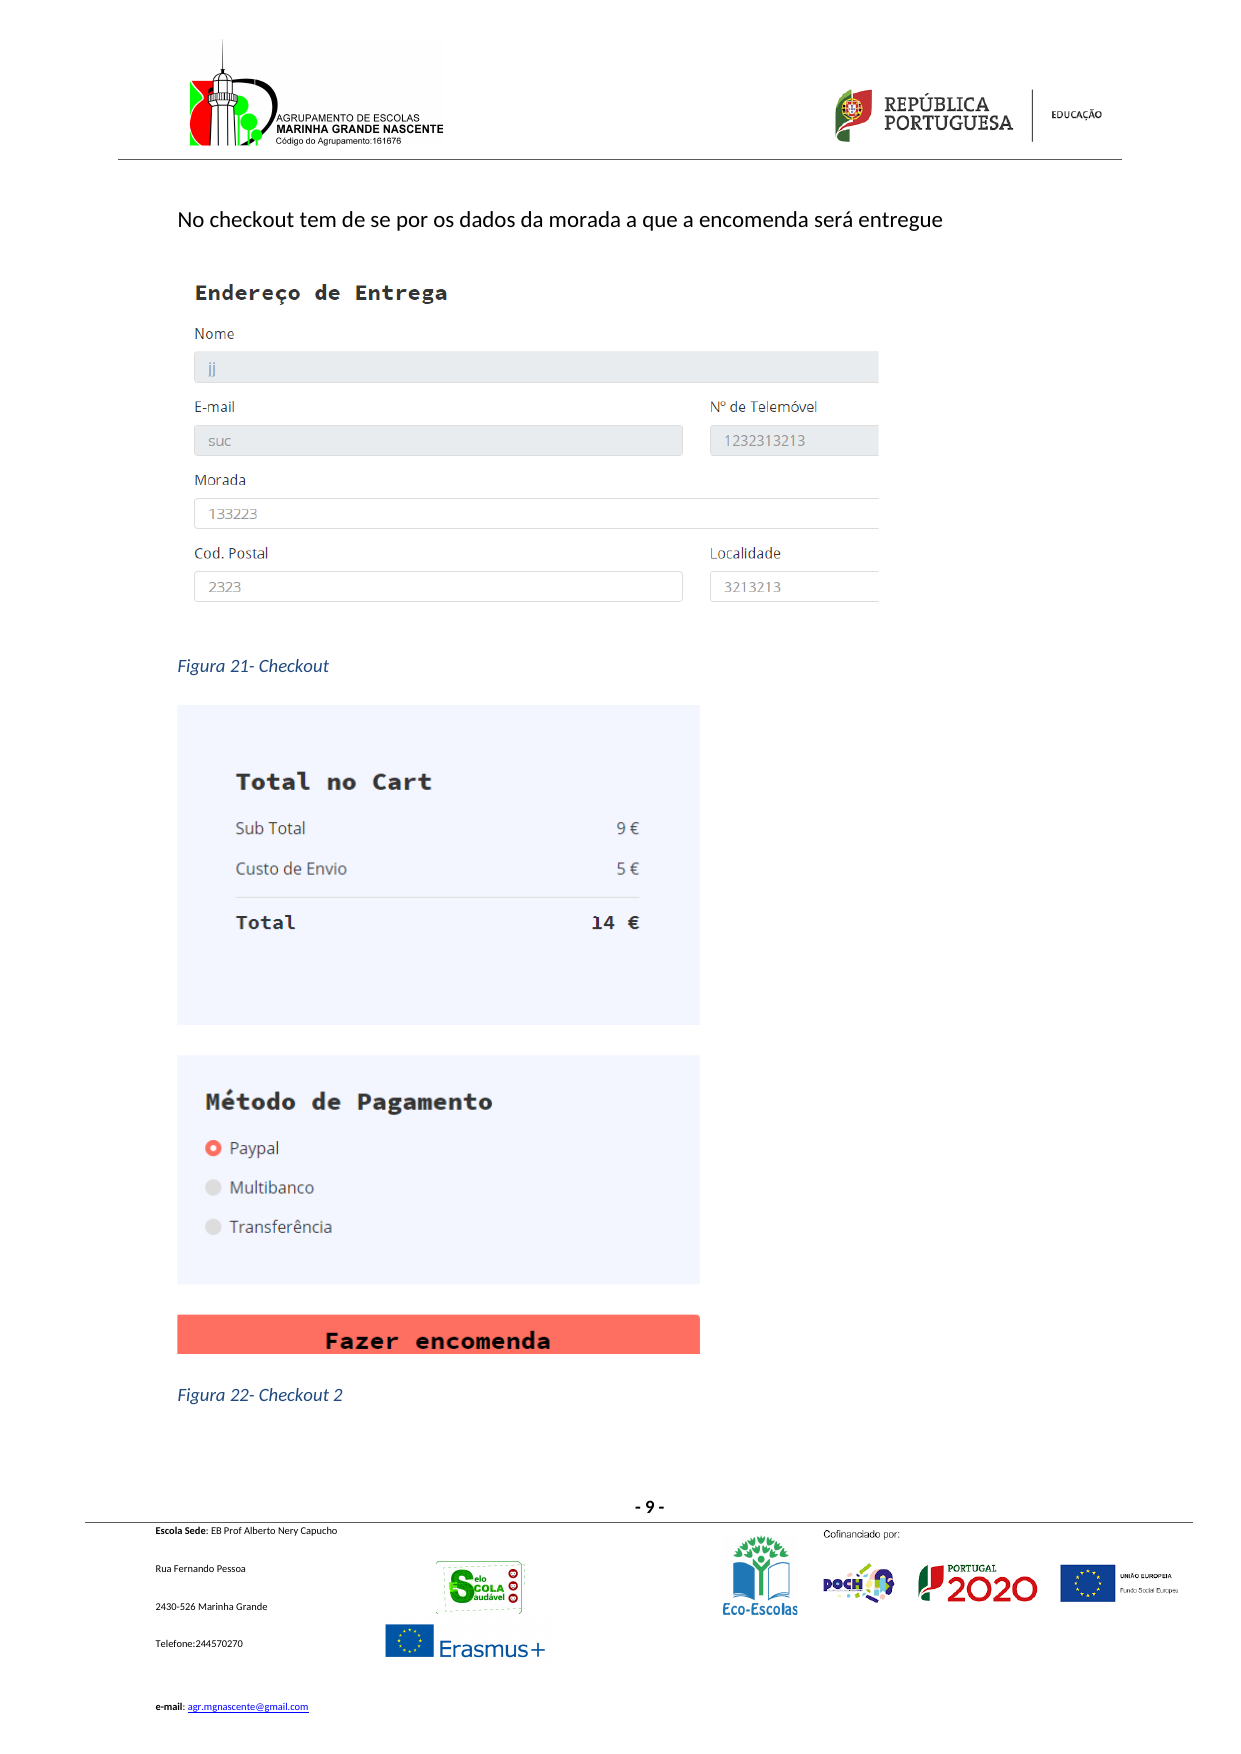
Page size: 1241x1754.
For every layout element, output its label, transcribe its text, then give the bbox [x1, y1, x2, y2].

picture [376, 1561, 554, 1667]
picture [823, 1530, 1178, 1603]
text Figura 21- Checkout [118, 654, 1122, 677]
picture [188, 39, 444, 146]
picture [723, 1535, 798, 1615]
picture [177, 697, 703, 1354]
text Figura 22- Checkout 2 [118, 1383, 1122, 1406]
text No checkout tem de se por os dados da morada a que a encomenda será entregue [118, 205, 1122, 233]
picture [829, 85, 1111, 147]
picture [177, 262, 879, 625]
